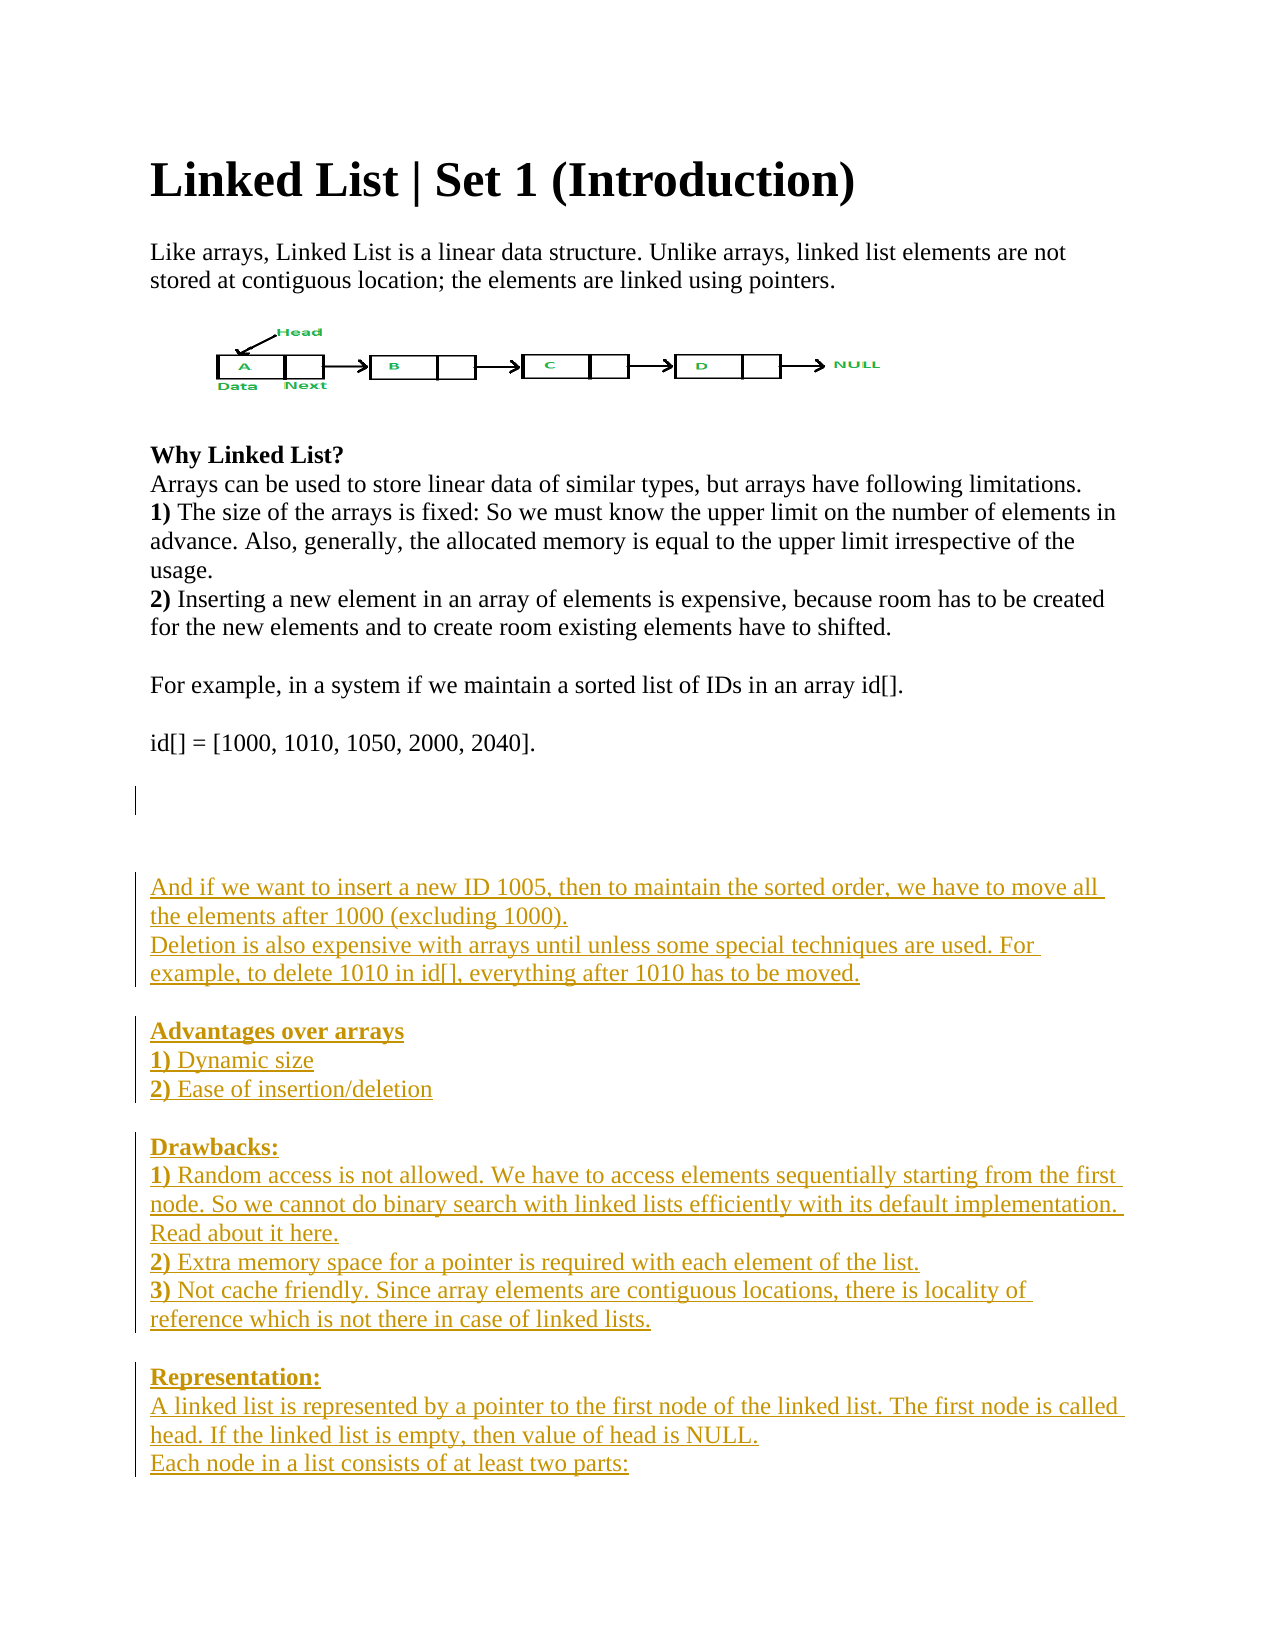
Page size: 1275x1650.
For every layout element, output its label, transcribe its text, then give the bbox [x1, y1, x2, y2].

text Like arrays, Linked List is a linear data structure. Unlike arrays, linked list elements are not stored at contiguous location; the elements are linked using pointers. [150, 237, 1125, 294]
text id[] = [1000, 1010, 1050, 2000, 2040]. [150, 728, 1125, 757]
text Why Linked List? Arrays can be used to store linear data of similar types, but arrays have following limitations. 1) The size of the arrays is fixed: So we must know the upper limit on the number of elements in advance. Also, generally, the allocated memory is equal to the upper limit irrespective of the usage. 2) Inserting a new element in an array of elements is expensive, because room has to be created for the new elements and to create room existing elements have to shifted. [150, 440, 1125, 641]
text For example, in a system if we maintain a sorted list of IDs in an array id[]. [150, 670, 1125, 699]
text Linked List | Set 1 (Introduction) [150, 150, 1125, 207]
picture [150, 323, 932, 411]
